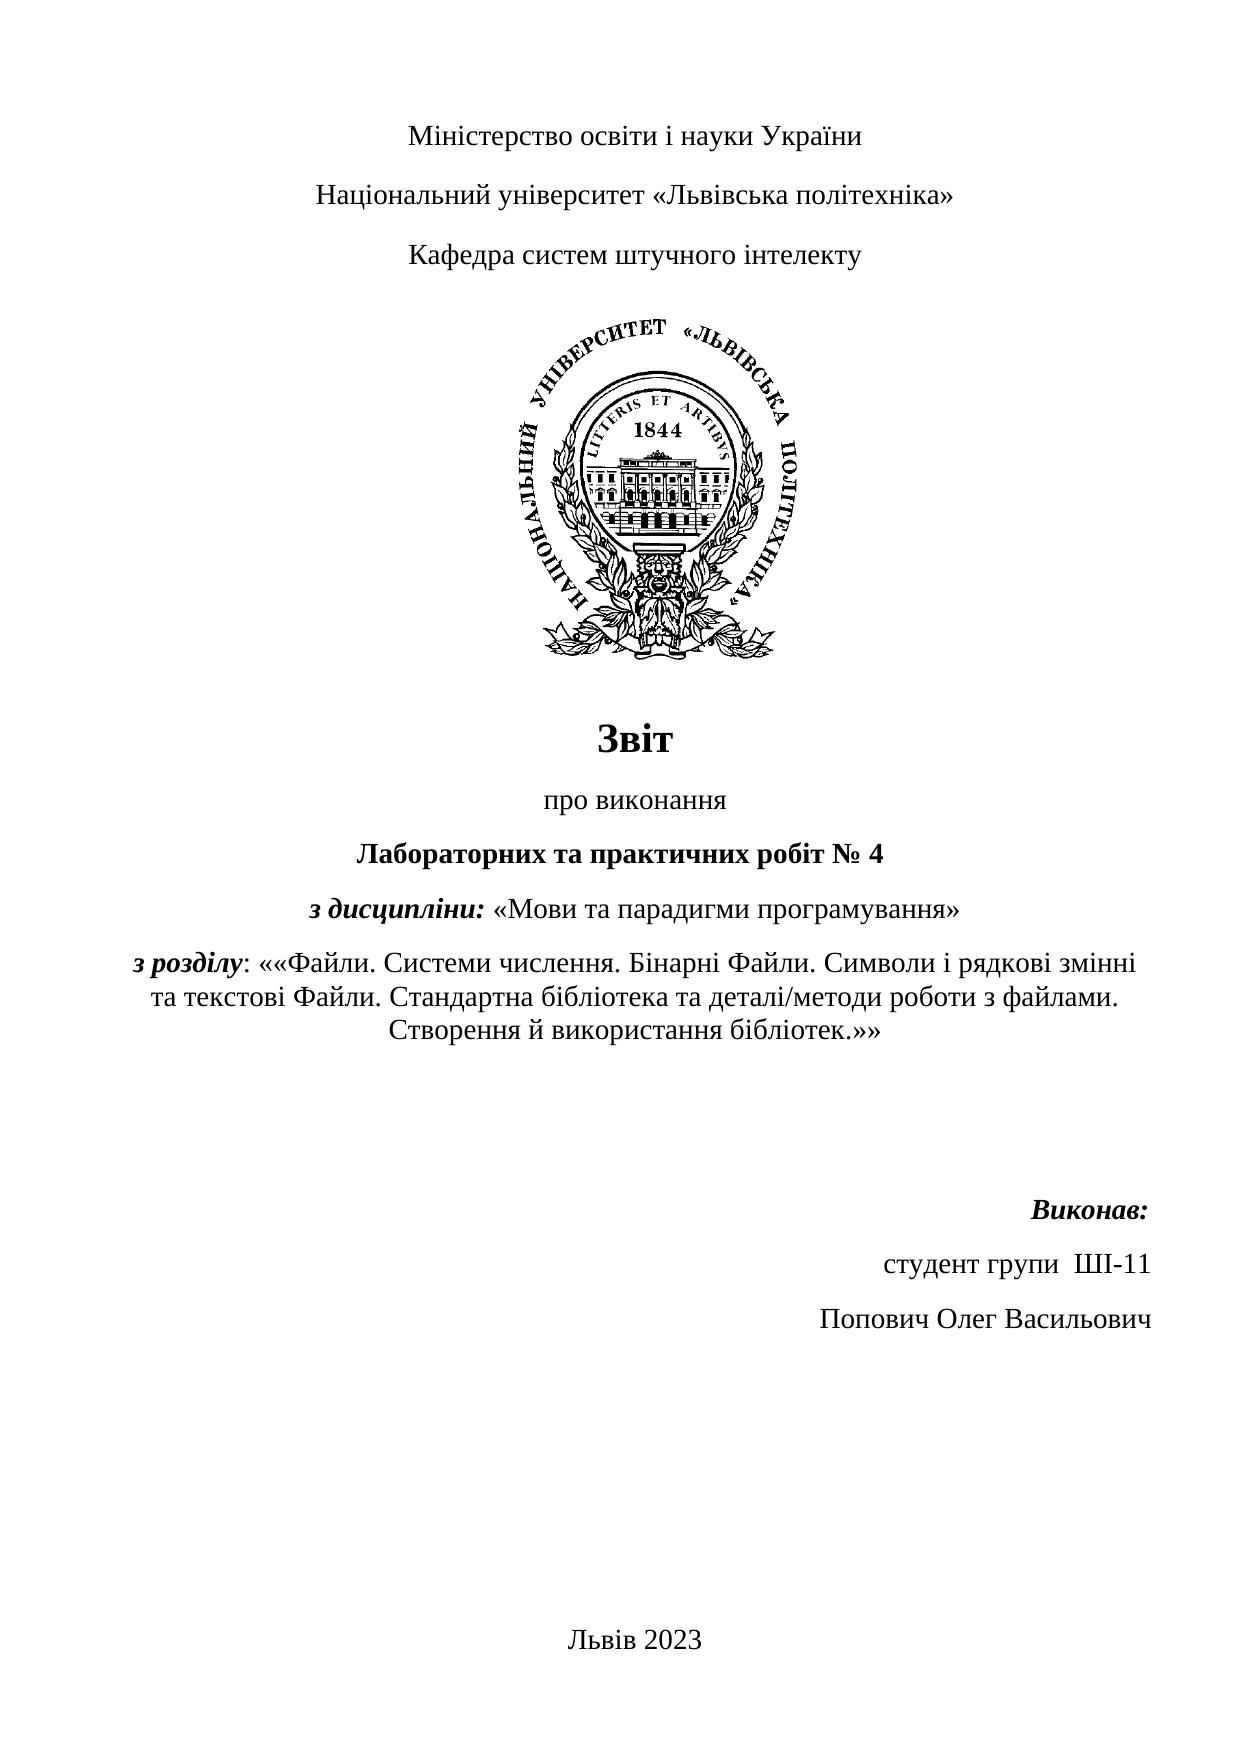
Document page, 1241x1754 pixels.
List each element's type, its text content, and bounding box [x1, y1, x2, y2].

text Попович Олег Васильович [118, 1301, 1152, 1334]
text Кафедра систем штучного інтелекту [118, 237, 1152, 270]
text Звіт [118, 713, 1152, 761]
text з дисципліни: «Мови та парадигми програмування» [118, 891, 1152, 924]
text Виконав: [118, 1192, 1152, 1226]
text студент групи ШІ-11 [118, 1246, 1152, 1280]
text Лабораторних та практичних робіт № 4 [118, 836, 1152, 870]
picture [518, 319, 797, 662]
text про виконання [118, 782, 1152, 816]
text Міністерство освіти і науки України [118, 118, 1152, 152]
text з розділу: ««Файли. Системи числення. Бінарні Файли. Символи і рядкові змінні та текстові Файли. Стандартна бібліотека та деталі/методи роботи з файлами. Створення й використання бібліотек.»» [118, 945, 1152, 1046]
text Національний університет «Львівська політехніка» [118, 177, 1152, 211]
